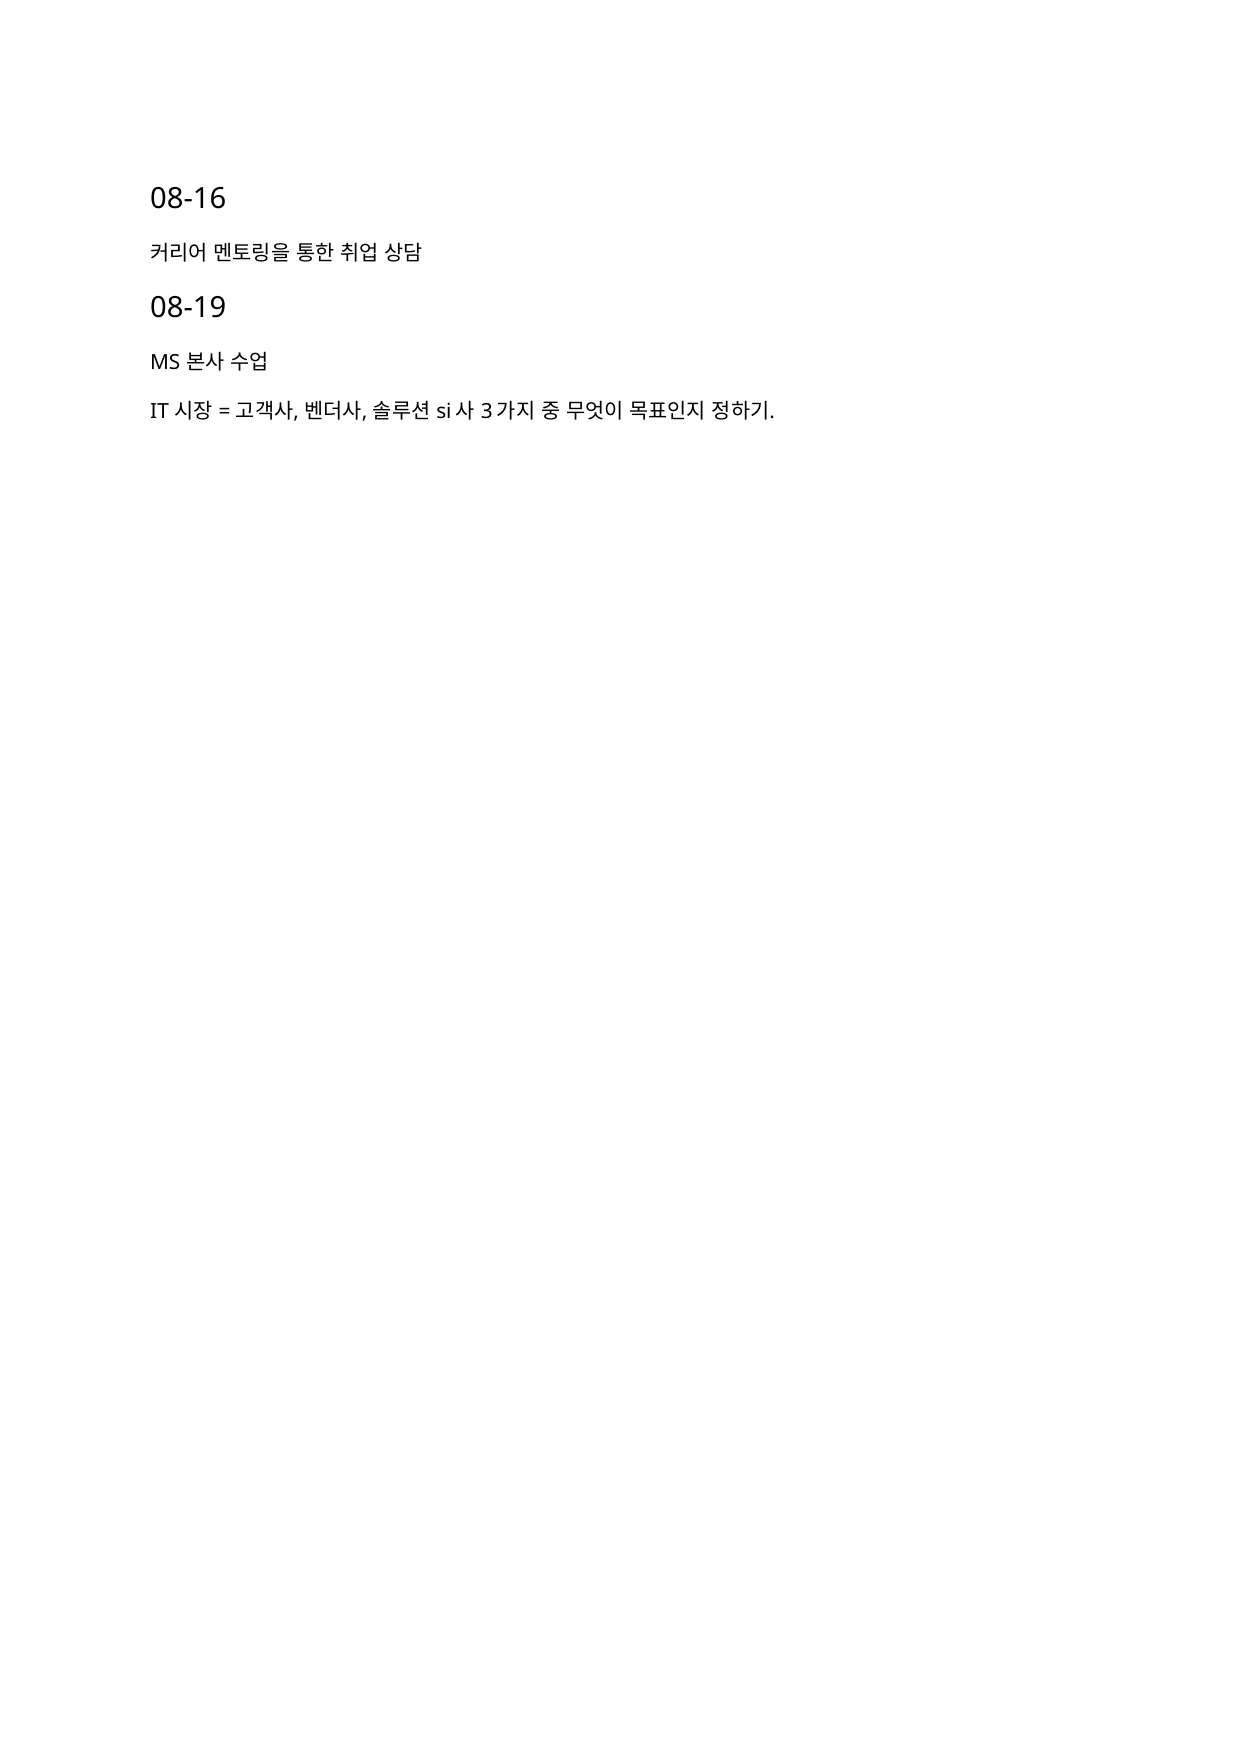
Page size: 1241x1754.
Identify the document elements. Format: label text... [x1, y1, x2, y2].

text 커리어 멘토링을 통한 취업 상담 [150, 237, 1090, 267]
subtitle 08-16 [150, 177, 1090, 217]
text IT 시장 = 고객사, 벤더사, 솔루션 si사 3가지 중 무엇이 목표인지 정하기. [150, 395, 1090, 425]
text MS 본사 수업 [150, 345, 1090, 376]
subtitle 08-19 [150, 286, 1090, 326]
